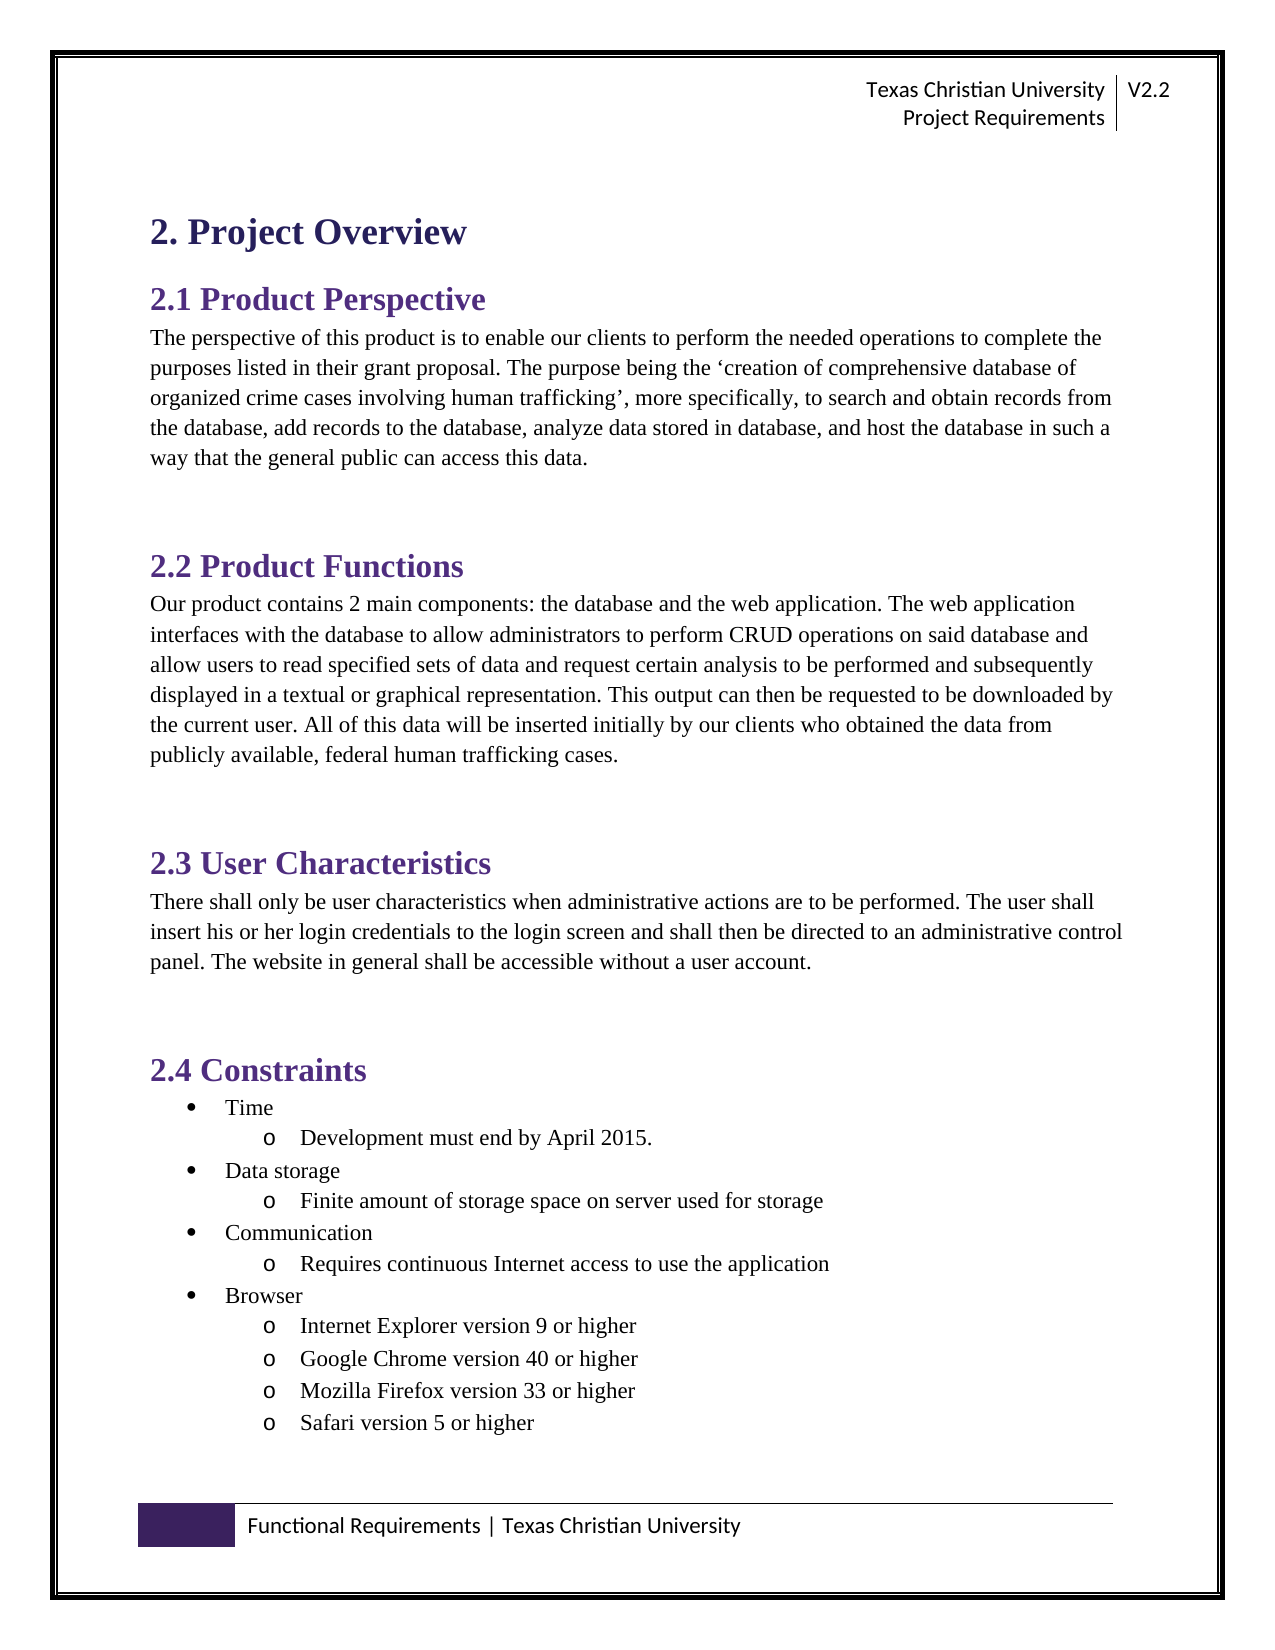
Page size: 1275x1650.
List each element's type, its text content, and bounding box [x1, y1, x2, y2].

list Communication [187, 1219, 1125, 1246]
subtitle Project Overview [150, 209, 1125, 252]
text The perspective of this product is to enable our clients to perform the needed operations to complete the purposes listed in their grant proposal. The purpose being the ‘creation of comprehensive database of organized crime cases involving human trafficking’, more specifically, to search and obtain records from the database, add records to the database, analyze data stored in database, and host the database in such a way that the general public can access this data. [150, 323, 1125, 471]
list Safari version 5 or higher [262, 1409, 1125, 1438]
list Browser [187, 1282, 1125, 1308]
text Our product contains 2 main components: the database and the web application. The web application interfaces with the database to allow administrators to perform CRUD operations on said database and allow users to read specified sets of data and request certain analysis to be performed and subsequently displayed in a textual or graphical representation. This output can then be requested to be downloaded by the current user. All of this data will be inserted initially by our clients who obtained the data from publicly available, federal human trafficking cases. [150, 591, 1125, 768]
list Time [187, 1094, 1125, 1121]
list Requires continuous Internet access to use the application [262, 1250, 1125, 1278]
list Development must end by April 2015. [262, 1124, 1125, 1153]
subtitle 2.1 Product Perspective [150, 279, 1125, 318]
list Mozilla Firefox version 33 or higher [262, 1377, 1125, 1405]
subtitle 2.2 Product Functions [150, 546, 1125, 585]
text There shall only be user characteristics when administrative actions are to be performed. The user shall insert his or her login credentials to the login screen and shall then be directed to an administrative control panel. The website in general shall be accessible without a user account. [150, 888, 1125, 974]
subtitle 2.3 User Characteristics [150, 844, 1125, 882]
subtitle 2.4 Constraints [150, 1050, 1125, 1088]
list Data storage [187, 1157, 1125, 1183]
list Internet Explorer version 9 or higher [262, 1312, 1125, 1341]
list Google Chrome version 40 or higher [262, 1345, 1125, 1373]
list Finite amount of storage space on server used for storage [262, 1187, 1125, 1215]
